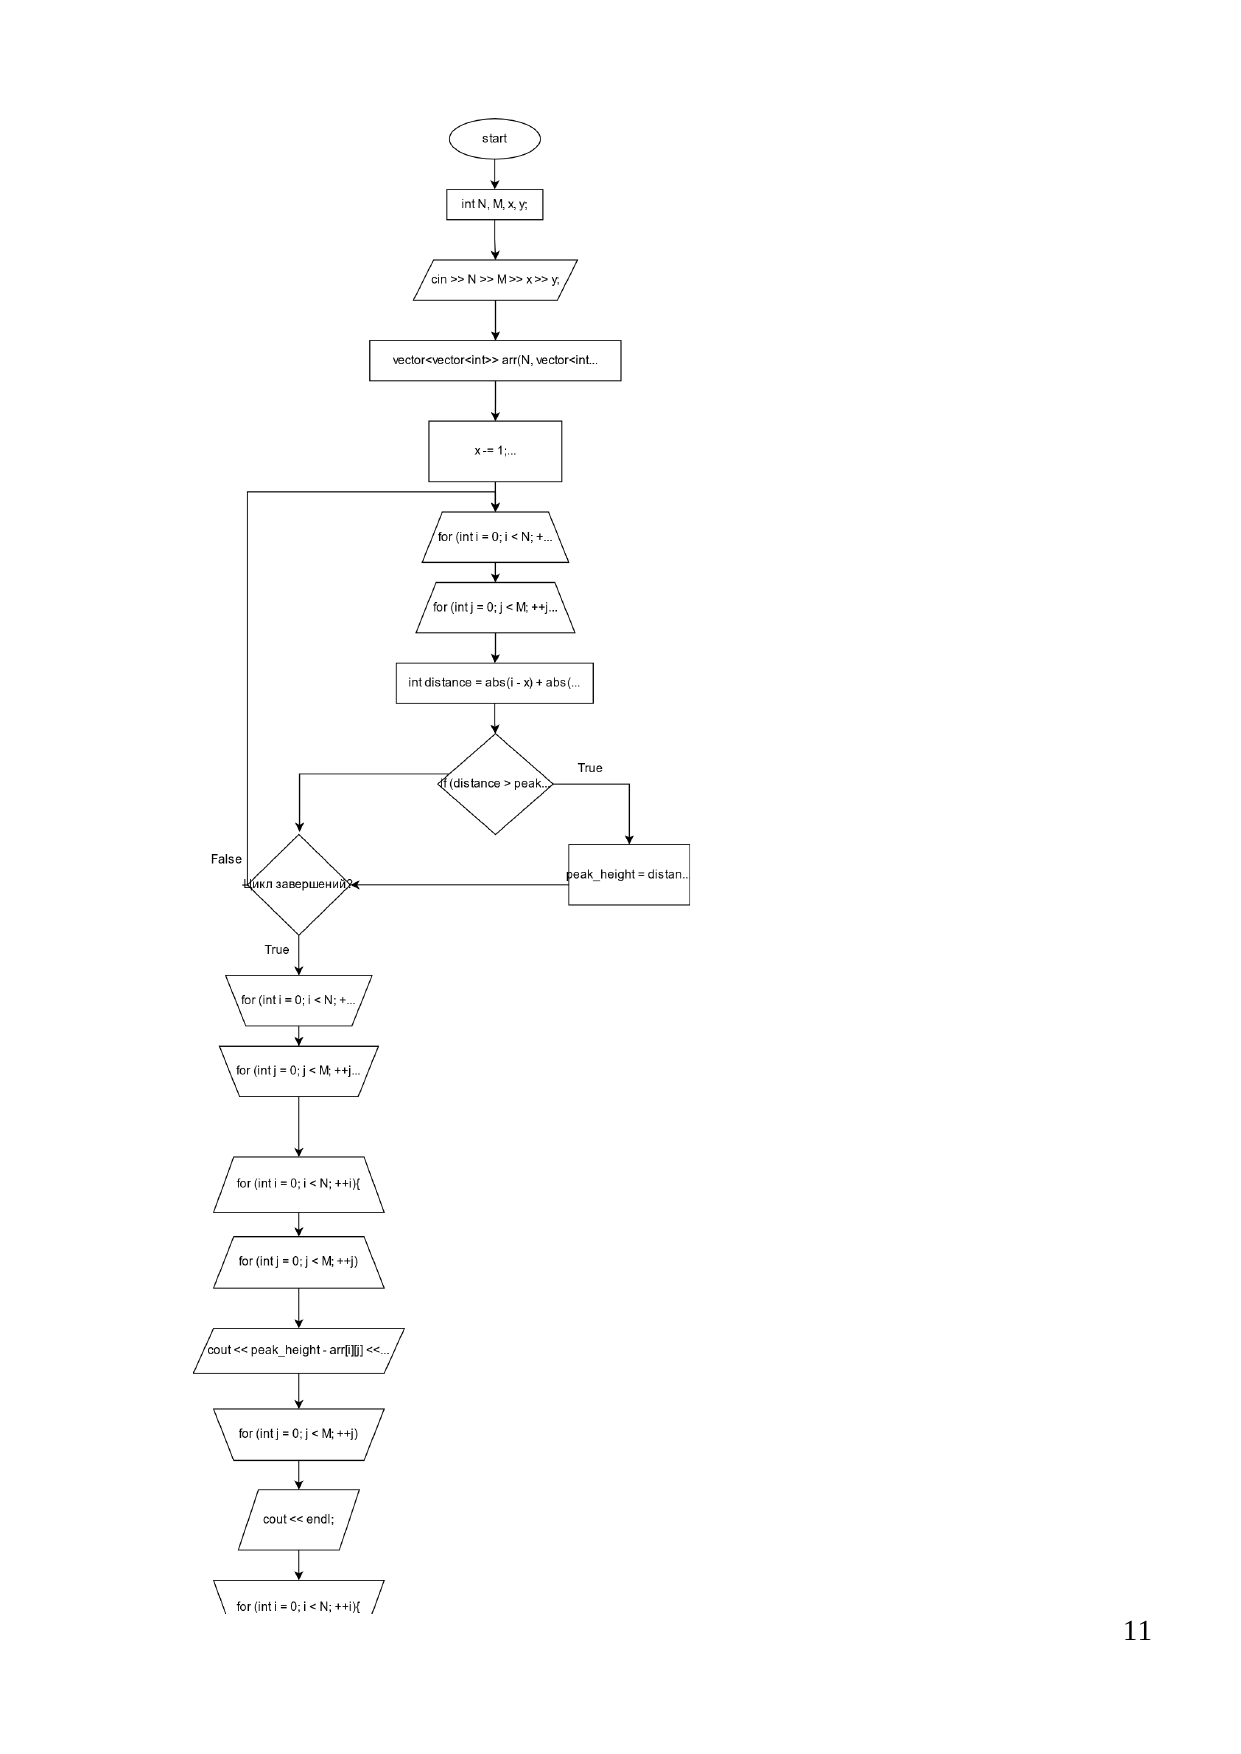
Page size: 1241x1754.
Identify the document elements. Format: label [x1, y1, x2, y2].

picture [193, 118, 690, 1614]
